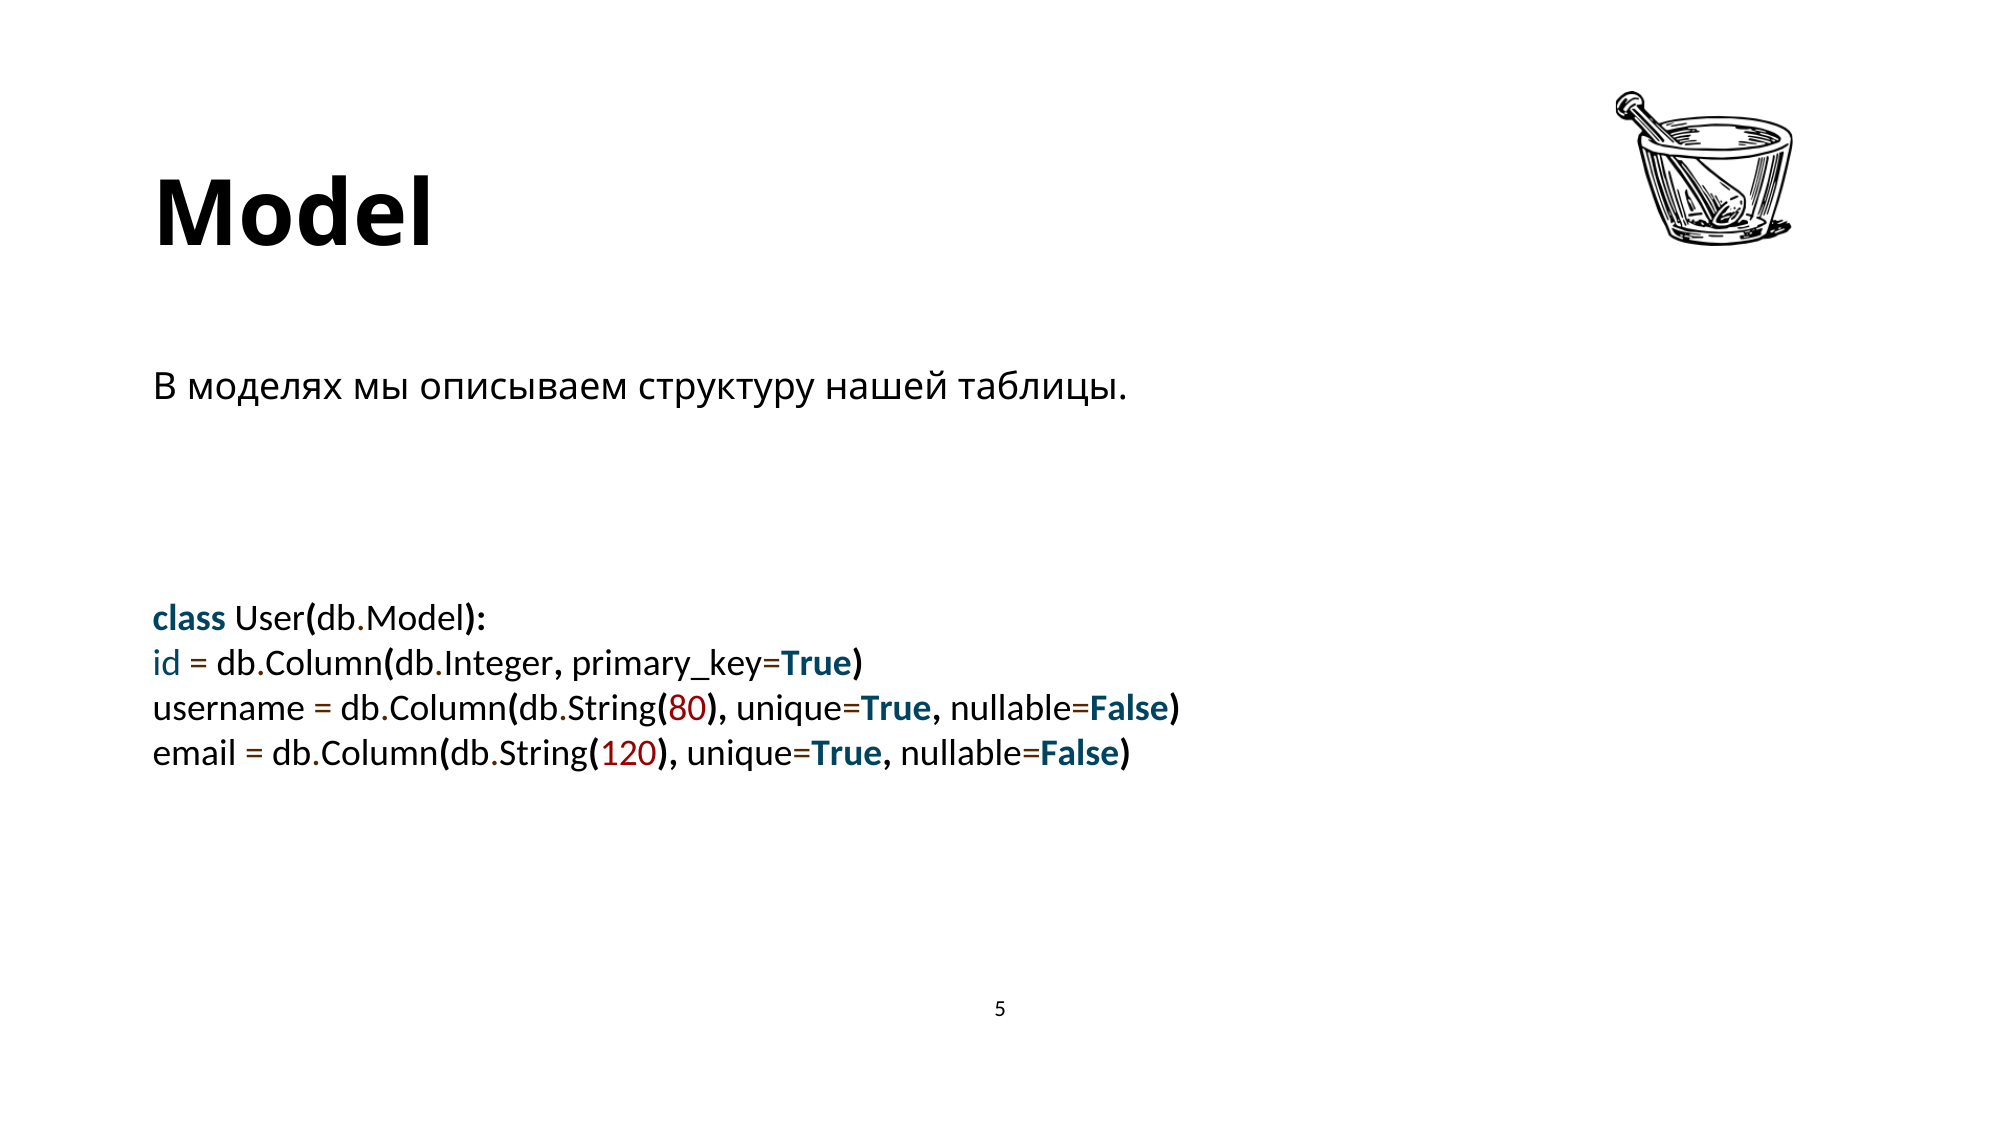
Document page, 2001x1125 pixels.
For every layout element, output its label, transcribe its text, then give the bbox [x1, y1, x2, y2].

text В моделях мы описываем структуру нашей таблицы. [152, 359, 1875, 410]
text id = db.Column(db.Integer, primary_key=True) [152, 639, 1875, 684]
subtitle Model [152, 92, 1875, 273]
text username = db.Column(db.String(80), unique=True, nullable=False) email = db.Column(db.String(120), unique=True, nullable=False) [152, 684, 1205, 774]
picture [1615, 91, 1793, 246]
text class User(db.Model): [152, 594, 1875, 639]
